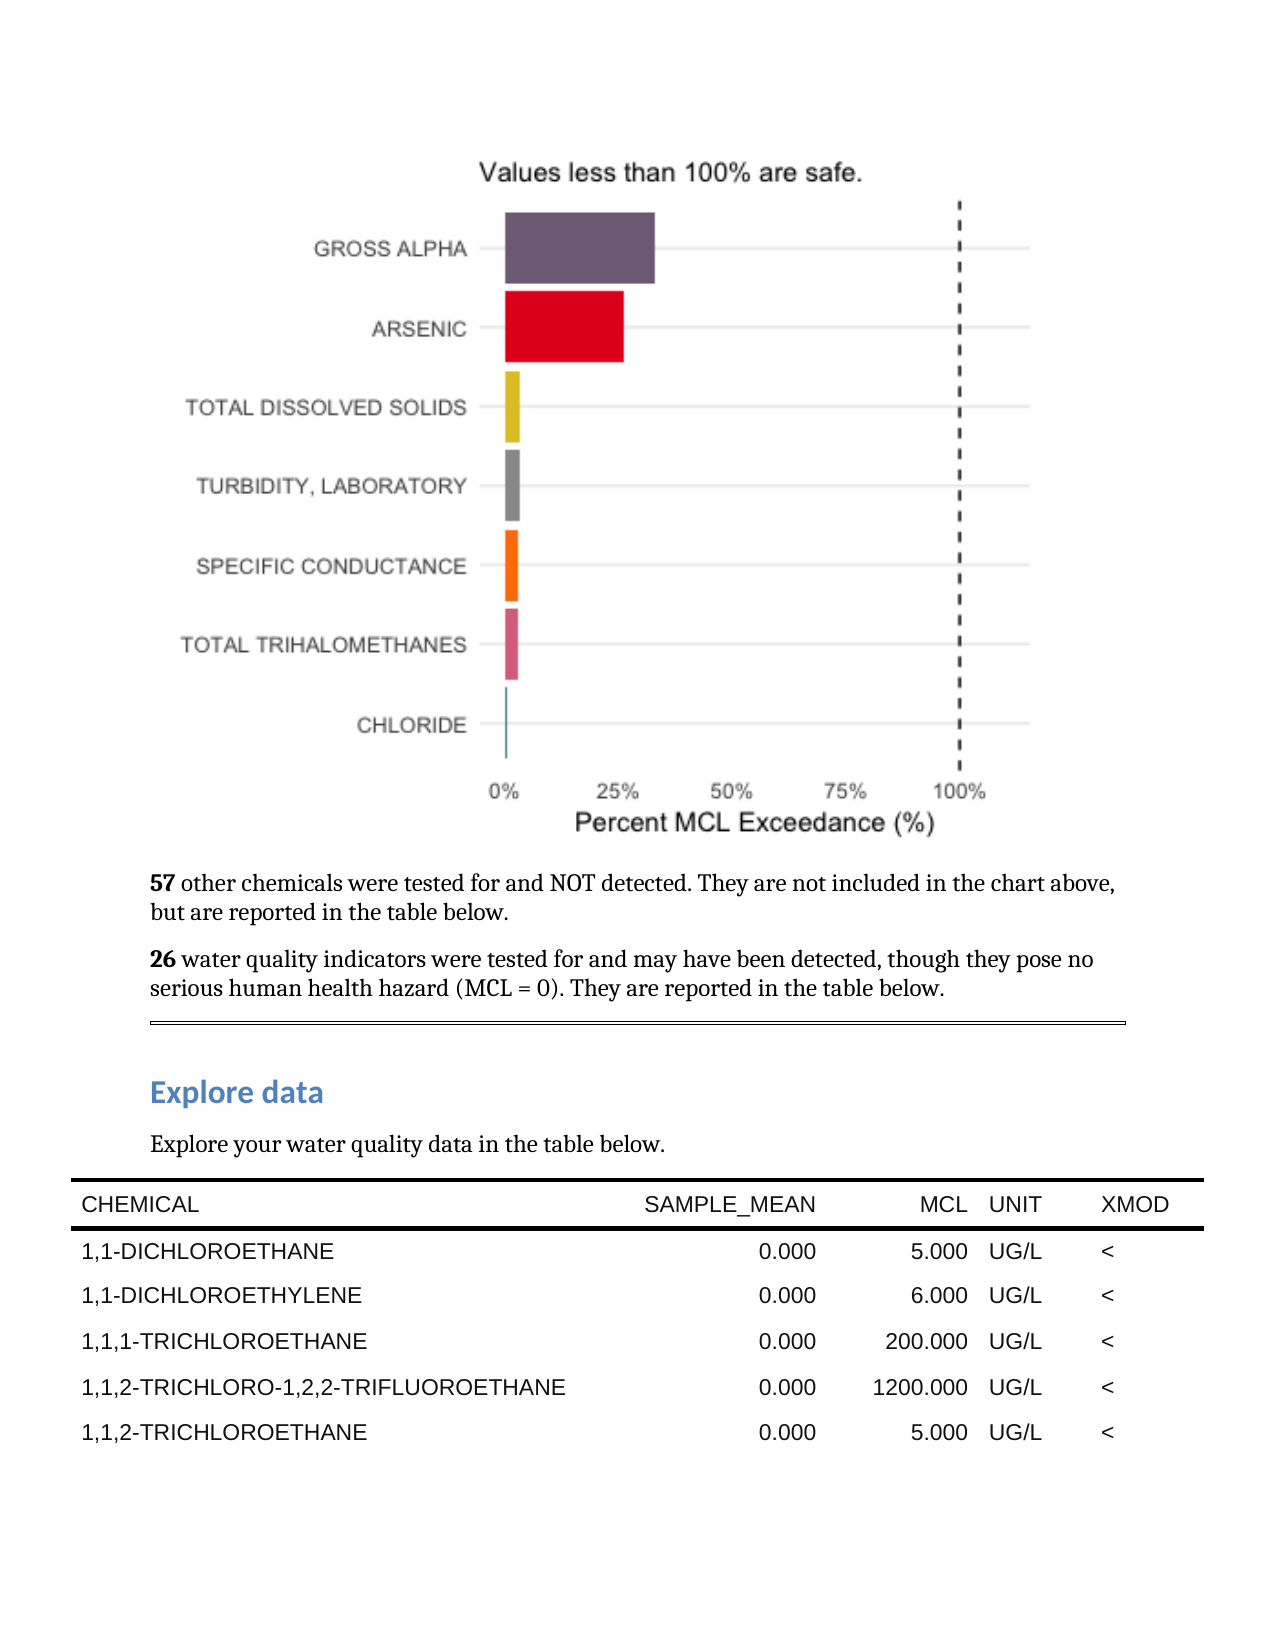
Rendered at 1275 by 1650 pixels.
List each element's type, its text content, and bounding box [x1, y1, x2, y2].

table_header SAMPLE_MEAN [614, 1182, 826, 1226]
table_header CHEMICAL [71, 1182, 614, 1226]
table_cell 200.000 [826, 1318, 978, 1364]
table_cell 0.000 [614, 1318, 826, 1364]
table_cell 5.000 [826, 1231, 978, 1272]
table_cell 0.000 [614, 1410, 826, 1456]
table_cell UG/L [978, 1231, 1090, 1272]
table_cell UG/L [978, 1410, 1090, 1456]
table_cell 1200.000 [826, 1364, 978, 1410]
table_cell 5.000 [826, 1410, 978, 1456]
table_cell < [1090, 1318, 1204, 1364]
text Explore your water quality data in the table below. [150, 1130, 1125, 1159]
table_cell 1,1,2-TRICHLORO-1,2,2-TRIFLUOROETHANE [71, 1364, 614, 1410]
table_cell UG/L [978, 1272, 1090, 1318]
table_cell 1,1-DICHLOROETHYLENE [71, 1272, 614, 1318]
table_cell < [1090, 1272, 1204, 1318]
table_cell < [1090, 1410, 1204, 1456]
table_cell < [1090, 1364, 1204, 1410]
table_cell 0.000 [614, 1272, 826, 1318]
picture [168, 150, 1044, 850]
subtitle Explore data [150, 1071, 1125, 1112]
table_cell 1,1,1-TRICHLOROETHANE [71, 1318, 614, 1364]
text 57 other chemicals were tested for and NOT detected. They are not included in the chart above, but are reported in the table below. [150, 869, 1125, 926]
table_header MCL [826, 1182, 978, 1226]
table_cell 6.000 [826, 1272, 978, 1318]
table_cell < [1090, 1231, 1204, 1272]
table_cell UG/L [978, 1364, 1090, 1410]
table_header UNIT [978, 1182, 1090, 1226]
table_cell 1,1-DICHLOROETHANE [71, 1231, 614, 1272]
text 26 water quality indicators were tested for and may have been detected, though they pose no serious human health hazard (MCL = 0). They are reported in the table below. [150, 945, 1125, 1002]
table_cell UG/L [978, 1318, 1090, 1364]
table_header XMOD [1090, 1182, 1204, 1226]
table_cell 0.000 [614, 1364, 826, 1410]
table_cell 0.000 [614, 1231, 826, 1272]
table_cell 1,1,2-TRICHLOROETHANE [71, 1410, 614, 1456]
